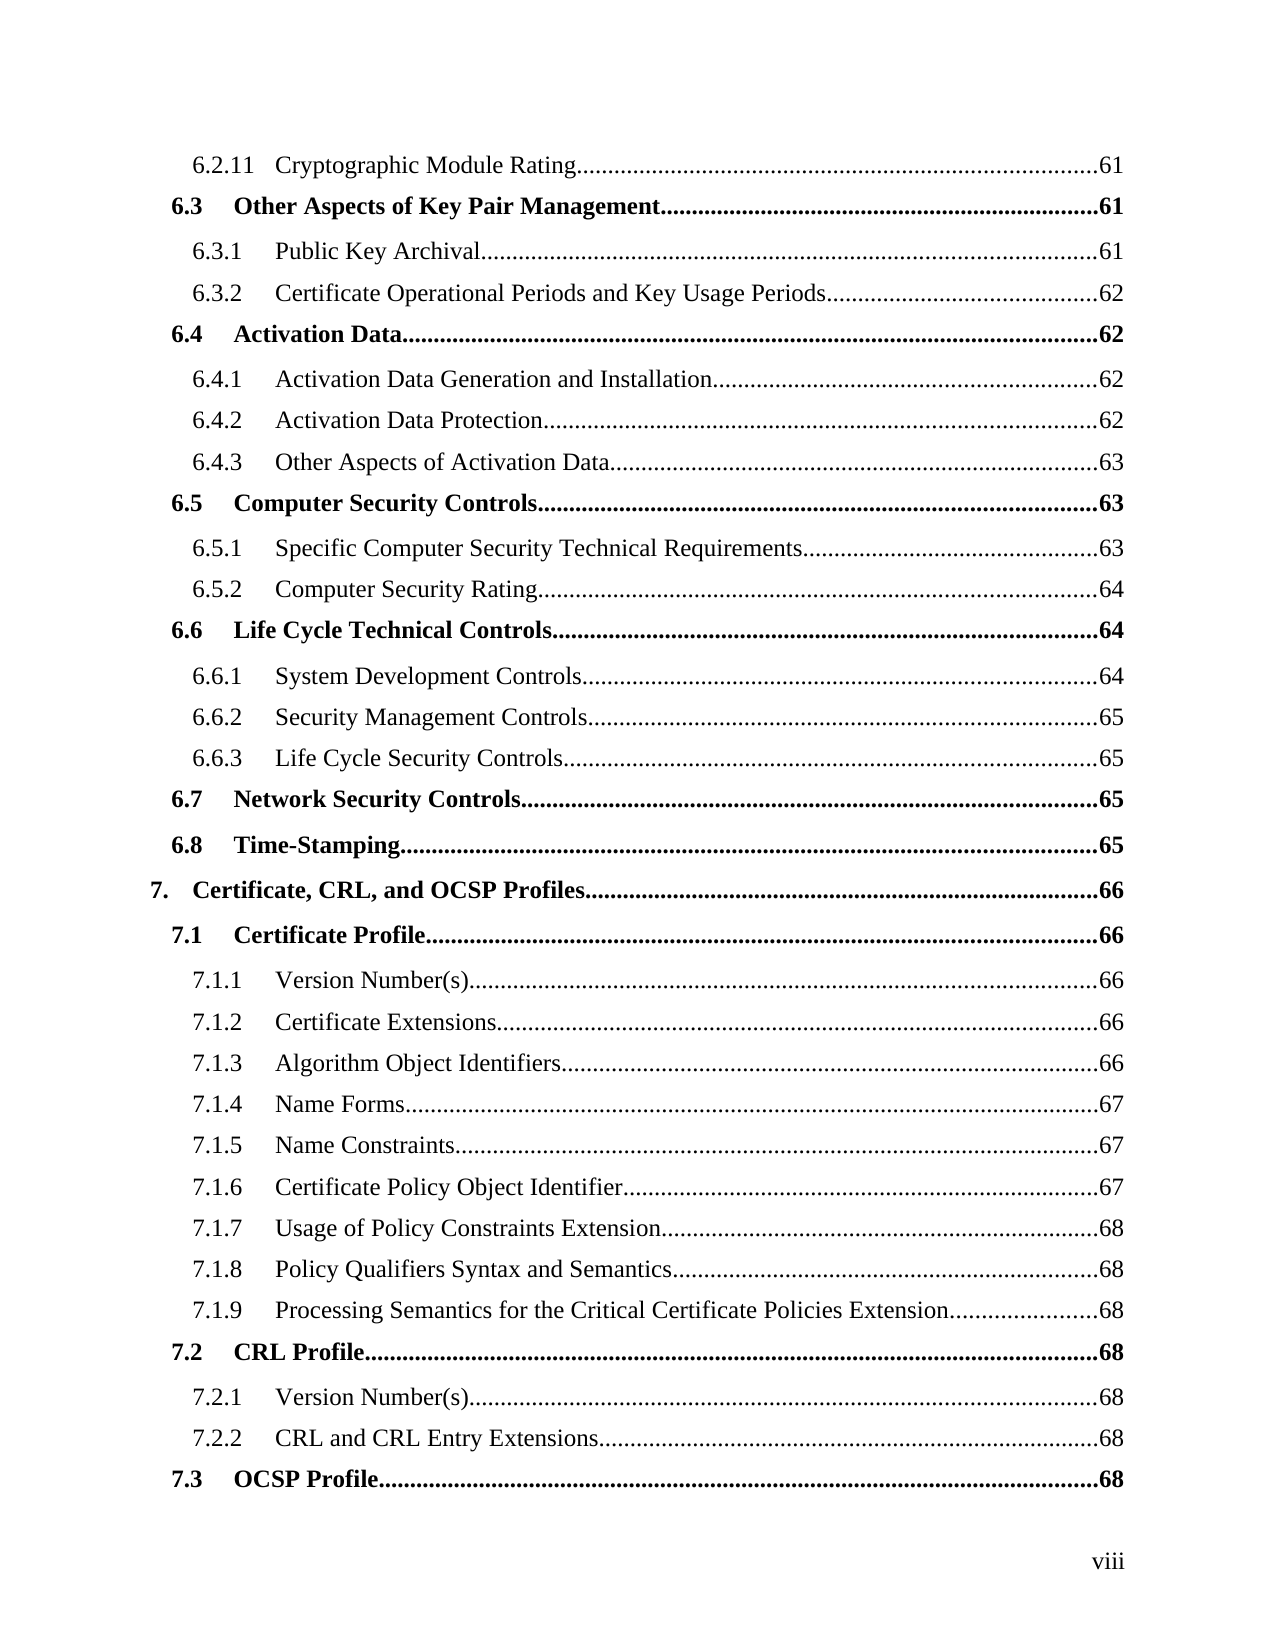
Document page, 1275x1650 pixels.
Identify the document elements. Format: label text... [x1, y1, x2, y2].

text 6.8 Time-Stamping 65 [171, 830, 1125, 858]
text 7. Certificate, CRL, and OCSP Profiles 66 [150, 875, 1125, 904]
text 7.1.7 Usage of Policy Constraints Extension 68 [192, 1213, 1125, 1242]
text 6.6 Life Cycle Technical Controls 64 [171, 616, 1125, 644]
text 7.1.2 Certificate Extensions 66 [192, 1007, 1125, 1035]
text 6.3 Other Aspects of Key Pair Management 61 [171, 191, 1125, 220]
text 7.1 Certificate Profile 66 [171, 920, 1125, 949]
text 7.1.6 Certificate Policy Object Identifier 67 [192, 1172, 1125, 1200]
text 7.3 OCSP Profile 68 [171, 1464, 1125, 1493]
text 6.4.3 Other Aspects of Activation Data 63 [192, 447, 1125, 475]
text 6.3.1 Public Key Archival 61 [192, 236, 1125, 265]
text 6.4.2 Activation Data Protection 62 [192, 405, 1125, 434]
text 7.2 CRL Profile 68 [171, 1337, 1125, 1365]
text 7.1.8 Policy Qualifiers Syntax and Semantics 68 [192, 1254, 1125, 1283]
text 6.2.11 Cryptographic Module Rating 61 [192, 150, 1125, 179]
text 7.2.2 CRL and CRL Entry Extensions 68 [192, 1423, 1125, 1452]
text 6.3.2 Certificate Operational Periods and Key Usage Periods 62 [192, 278, 1125, 306]
text 6.5.1 Specific Computer Security Technical Requirements 63 [192, 533, 1125, 562]
text 7.1.3 Algorithm Object Identifiers 66 [192, 1048, 1125, 1077]
text 7.2.1 Version Number(s) 68 [192, 1382, 1125, 1411]
text 6.4 Activation Data 62 [171, 319, 1125, 348]
text 6.7 Network Security Controls 65 [171, 784, 1125, 813]
text 6.5 Computer Security Controls 63 [171, 488, 1125, 517]
text 6.6.3 Life Cycle Security Controls 65 [192, 743, 1125, 772]
text 7.1.9 Processing Semantics for the Critical Certificate Policies Extension 68 [192, 1295, 1125, 1324]
text 7.1.5 Name Constraints 67 [192, 1130, 1125, 1159]
text 6.4.1 Activation Data Generation and Installation 62 [192, 364, 1125, 393]
text 7.1.4 Name Forms 67 [192, 1089, 1125, 1118]
text 6.6.2 Security Management Controls 65 [192, 702, 1125, 731]
text 7.1.1 Version Number(s) 66 [192, 965, 1125, 994]
text 6.5.2 Computer Security Rating 64 [192, 574, 1125, 603]
text 6.6.1 System Development Controls 64 [192, 661, 1125, 689]
